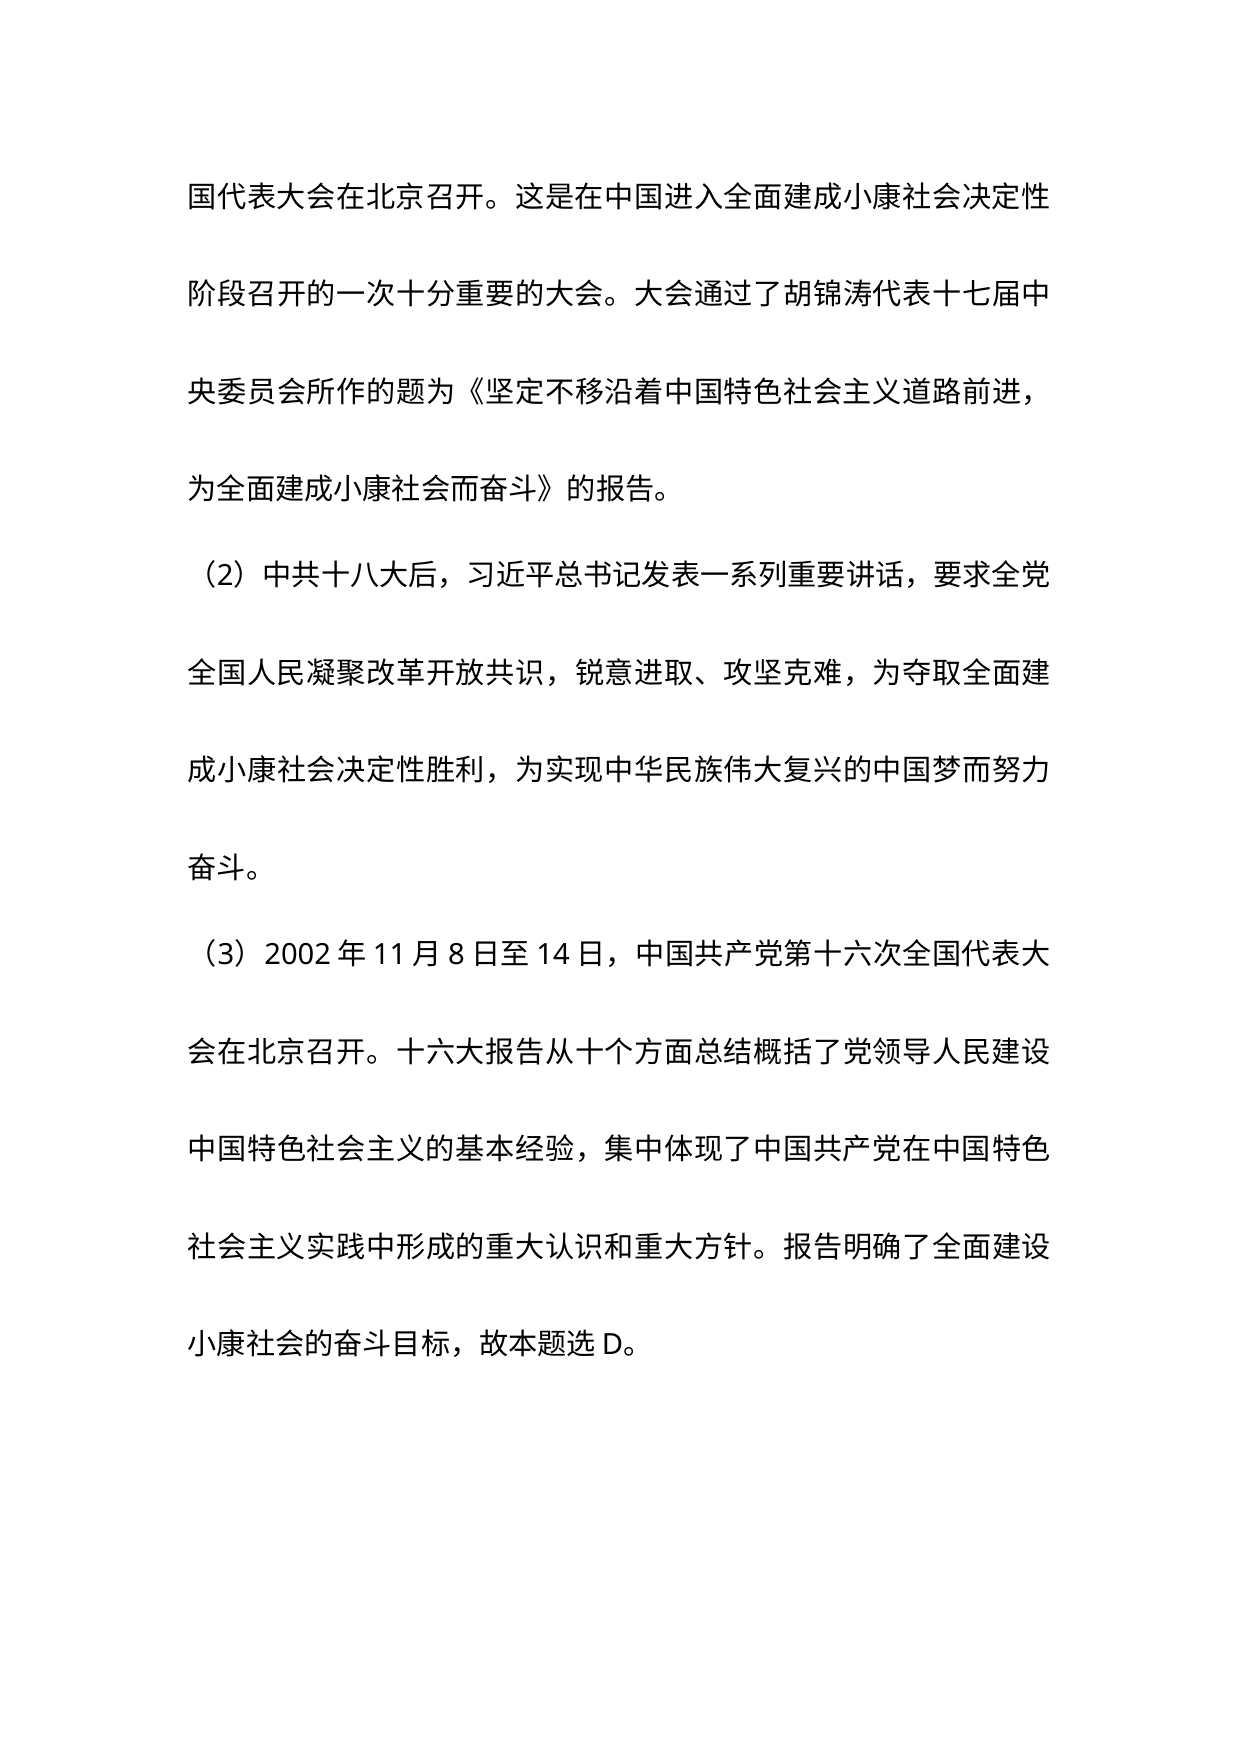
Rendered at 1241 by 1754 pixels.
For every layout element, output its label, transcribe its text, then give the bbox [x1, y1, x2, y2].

text （3）2002年11月8日至14日，中国共产党第十六次全国代表大会在北京召开。十六大报告从十个方面总结概括了党领导人民建设中国特色社会主义的基本经验，集中体现了中国共产党在中国特色社会主义实践中形成的重大认识和重大方针。报告明确了全面建设小康社会的奋斗目标，故本题选D。 [187, 919, 1053, 1374]
text （2）中共十八大后，习近平总书记发表一系列重要讲话，要求全党全国人民凝聚改革开放共识，锐意进取、攻坚克难，为夺取全面建成小康社会决定性胜利，为实现中华民族伟大复兴的中国梦而努力奋斗。 [187, 541, 1053, 898]
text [187, 162, 1053, 519]
